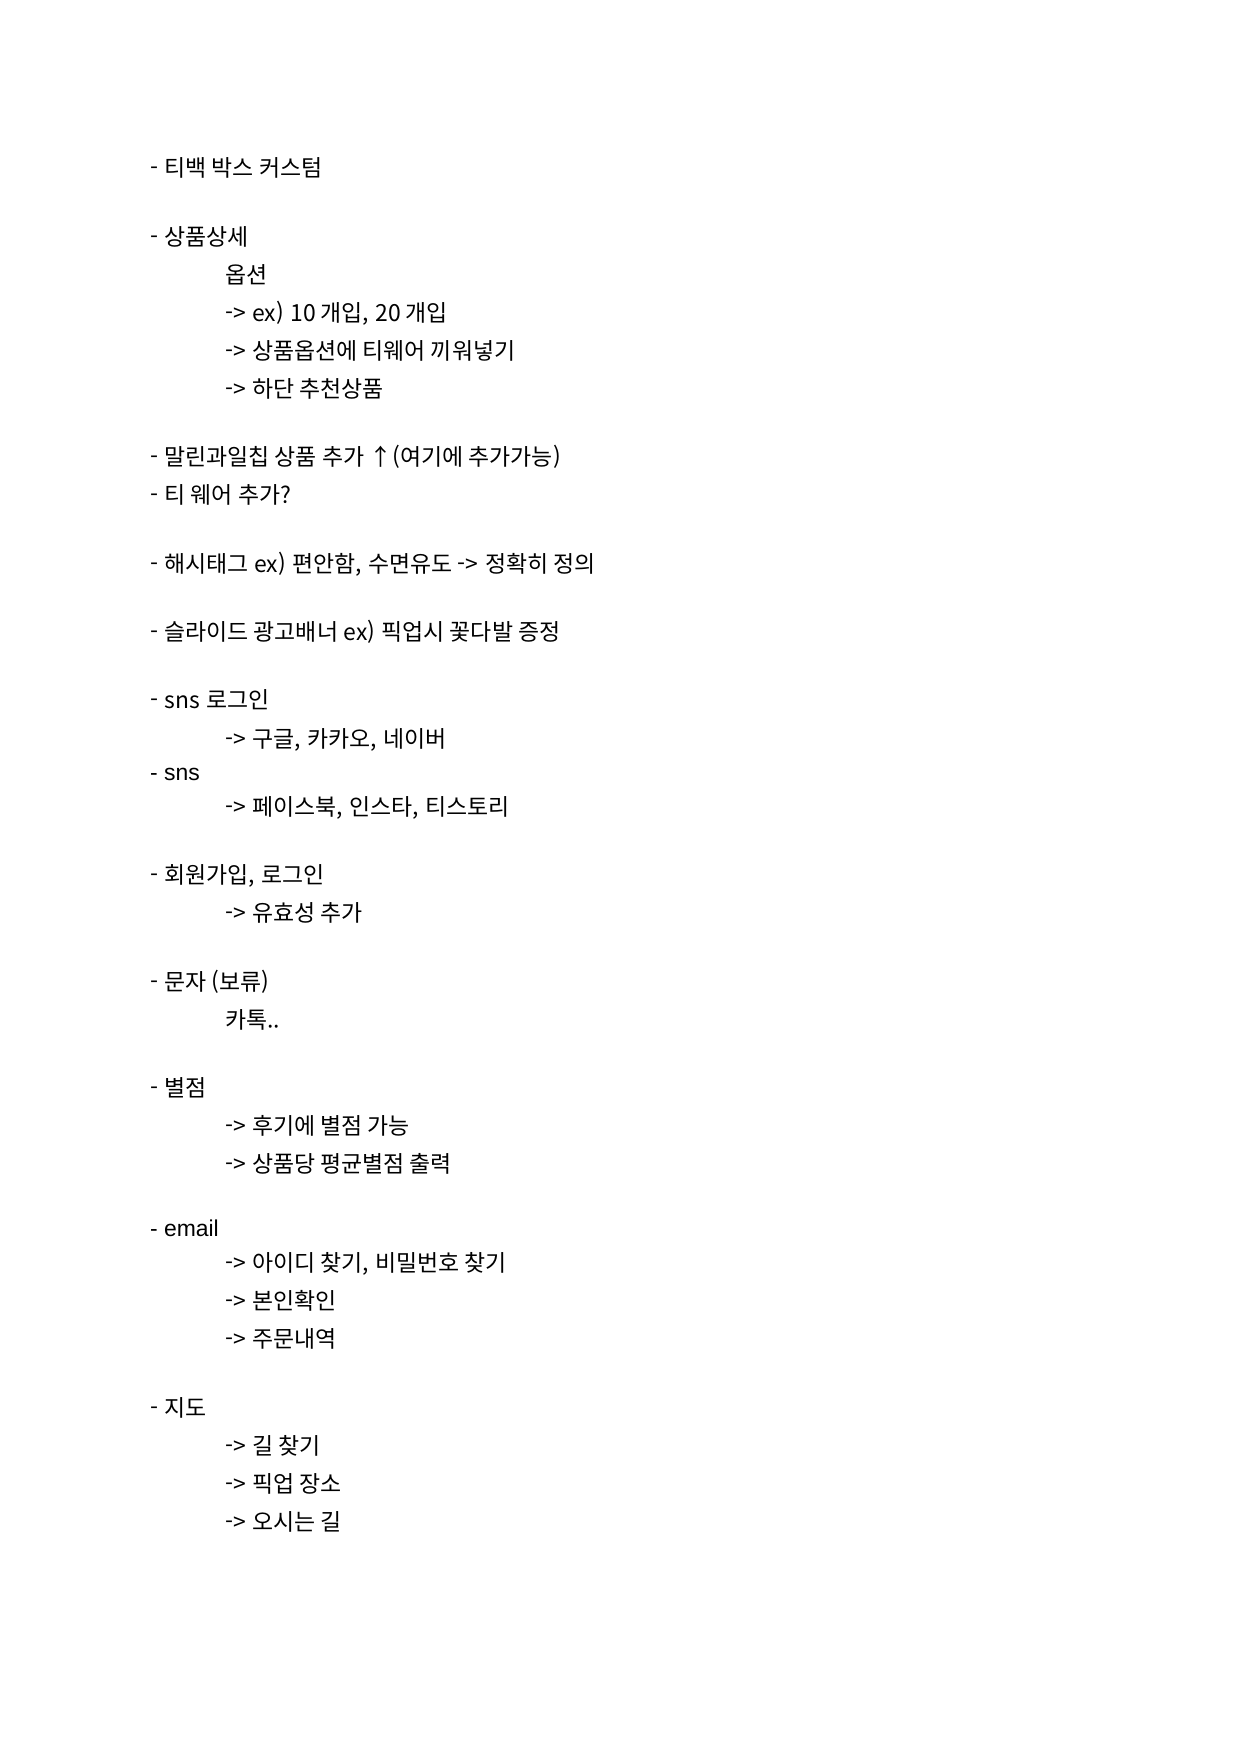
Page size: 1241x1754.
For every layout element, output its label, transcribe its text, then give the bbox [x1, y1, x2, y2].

text -> 유효성 추가 [150, 895, 1090, 928]
text -> 하단 추천상품 [150, 371, 1090, 404]
text - 상품상세 [150, 218, 1090, 252]
text -> 오시는 길 [150, 1504, 1090, 1537]
text -> 후기에 별점 가능 [150, 1108, 1090, 1141]
text 카톡.. [150, 1002, 1090, 1035]
text - 지도 [150, 1389, 1090, 1423]
text -> ex) 10개입, 20개입 [150, 294, 1090, 328]
text - 티백 박스 커스텀 [150, 150, 1090, 183]
text - 말린과일칩 상품 추가 ↑(여기에 추가가능) [150, 439, 1090, 472]
text -> 아이디 찾기, 비밀번호 찾기 [150, 1245, 1090, 1278]
text - sns [150, 758, 1090, 785]
text - 문자 (보류) [150, 963, 1090, 997]
text 옵션 [150, 256, 1090, 290]
text -> 상품당 평균별점 출력 [150, 1146, 1090, 1179]
text -> 주문내역 [150, 1321, 1090, 1354]
text -> 본인확인 [150, 1283, 1090, 1316]
text - 티 웨어 추가? [150, 477, 1090, 511]
text - 회원가입, 로그인 [150, 857, 1090, 890]
text - 슬라이드 광고배너 ex) 픽업시 꽃다발 증정 [150, 614, 1090, 647]
text -> 길 찾기 [150, 1427, 1090, 1461]
text -> 픽업 장소 [150, 1466, 1090, 1499]
text - email [150, 1214, 1090, 1241]
text - 해시태그 ex) 편안함, 수면유도 -> 정확히 정의 [150, 546, 1090, 579]
text - 별점 [150, 1070, 1090, 1103]
text -> 구글, 카카오, 네이버 [150, 720, 1090, 754]
text -> 상품옵션에 티웨어 끼워넣기 [150, 333, 1090, 366]
text - sns 로그인 [150, 682, 1090, 716]
text -> 페이스북, 인스타, 티스토리 [150, 789, 1090, 822]
